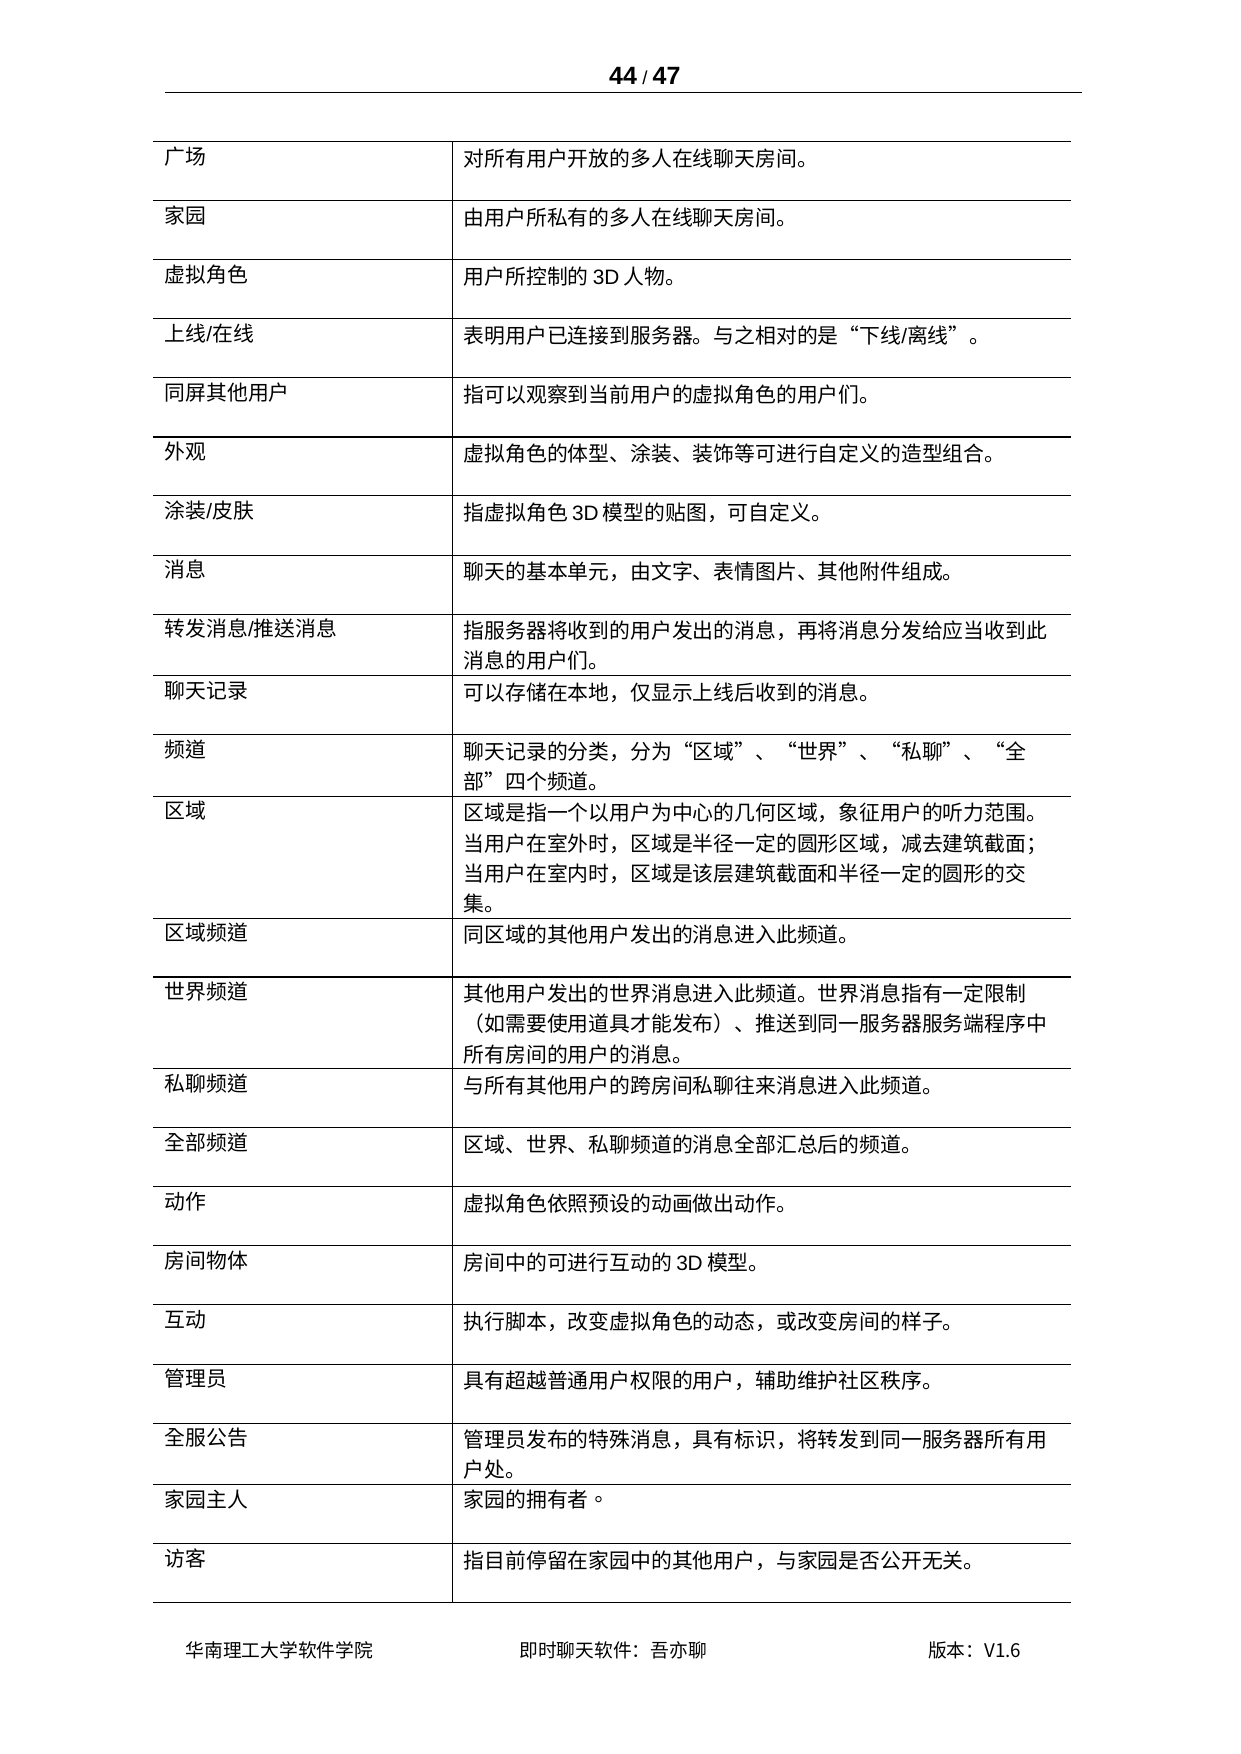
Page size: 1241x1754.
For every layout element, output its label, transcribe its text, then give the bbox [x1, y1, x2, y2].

table_cell 由用户所私有的多人在线聊天房间。 [453, 201, 1071, 259]
table_cell 房间物体 [153, 1246, 452, 1304]
table_cell 区域是指一个以用户为中心的几何区域，象征用户的听力范围。当用户在室外时，区域是半径一定的圆形区域，减去建筑截面；当用户在室内时，区域是该层建筑截面和半径一定的圆形的交集。 [453, 797, 1071, 917]
table_cell 可以存储在本地，仅显示上线后收到的消息。 [453, 676, 1071, 734]
table_cell 私聊频道 [153, 1069, 452, 1127]
table_cell 其他用户发出的世界消息进入此频道。世界消息指有一定限制（如需要使用道具才能发布）、推送到同一服务器服务端程序中所有房间的用户的消息。 [453, 978, 1071, 1068]
table_cell 家园主人 [153, 1485, 452, 1543]
table_cell 动作 [153, 1187, 452, 1245]
table_cell 虚拟角色 [153, 260, 452, 318]
table_cell 转发消息/推送消息 [153, 615, 452, 675]
table_cell 频道 [153, 735, 452, 796]
table_cell 指目前停留在家园中的其他用户，与家园是否公开无关。 [453, 1544, 1071, 1602]
table_cell 指可以观察到当前用户的虚拟角色的用户们。 [453, 378, 1071, 436]
table_cell 广场 [153, 142, 452, 200]
table_cell 全服公告 [153, 1424, 452, 1484]
table_cell 对所有用户开放的多人在线聊天房间。 [453, 142, 1071, 200]
table_cell 执行脚本，改变虚拟角色的动态，或改变房间的样子。 [453, 1305, 1071, 1363]
table_cell 访客 [153, 1544, 452, 1602]
table_cell 消息 [153, 556, 452, 613]
table_cell 全部频道 [153, 1128, 452, 1186]
table_cell 涂装/皮肤 [153, 496, 452, 554]
table_cell 同区域的其他用户发出的消息进入此频道。 [453, 919, 1071, 976]
table_cell 管理员发布的特殊消息，具有标识，将转发到同一服务器所有用户处。 [453, 1424, 1071, 1484]
table_cell 世界频道 [153, 978, 452, 1068]
table_cell 聊天记录 [153, 676, 452, 734]
table_cell 家园 [153, 201, 452, 259]
table_cell 区域频道 [153, 919, 452, 976]
table_cell 房间中的可进行互动的3D模型。 [453, 1246, 1071, 1304]
table_cell 用户所控制的3D人物。 [453, 260, 1071, 318]
table_cell 区域 [153, 797, 452, 917]
table_cell 管理员 [153, 1365, 452, 1422]
table_cell 指服务器将收到的用户发出的消息，再将消息分发给应当收到此消息的用户们。 [453, 615, 1071, 675]
table_cell 与所有其他用户的跨房间私聊往来消息进入此频道。 [453, 1069, 1071, 1127]
table_cell 区域、世界、私聊频道的消息全部汇总后的频道。 [453, 1128, 1071, 1186]
table_cell 表明用户已连接到服务器。与之相对的是“下线/离线”。 [453, 319, 1071, 377]
table_cell 外观 [153, 438, 452, 495]
table_cell 家园的拥有者。 [453, 1485, 1071, 1543]
table_cell 虚拟角色的体型、涂装、装饰等可进行自定义的造型组合。 [453, 438, 1071, 495]
table_cell 上线/在线 [153, 319, 452, 377]
table_cell 虚拟角色依照预设的动画做出动作。 [453, 1187, 1071, 1245]
table_cell 聊天的基本单元，由文字、表情图片、其他附件组成。 [453, 556, 1071, 613]
table_cell 聊天记录的分类，分为“区域”、“世界”、“私聊”、“全部”四个频道。 [453, 735, 1071, 796]
table_cell 具有超越普通用户权限的用户，辅助维护社区秩序。 [453, 1365, 1071, 1422]
table_cell 同屏其他用户 [153, 378, 452, 436]
table_cell 指虚拟角色3D模型的贴图，可自定义。 [453, 496, 1071, 554]
table_cell 互动 [153, 1305, 452, 1363]
